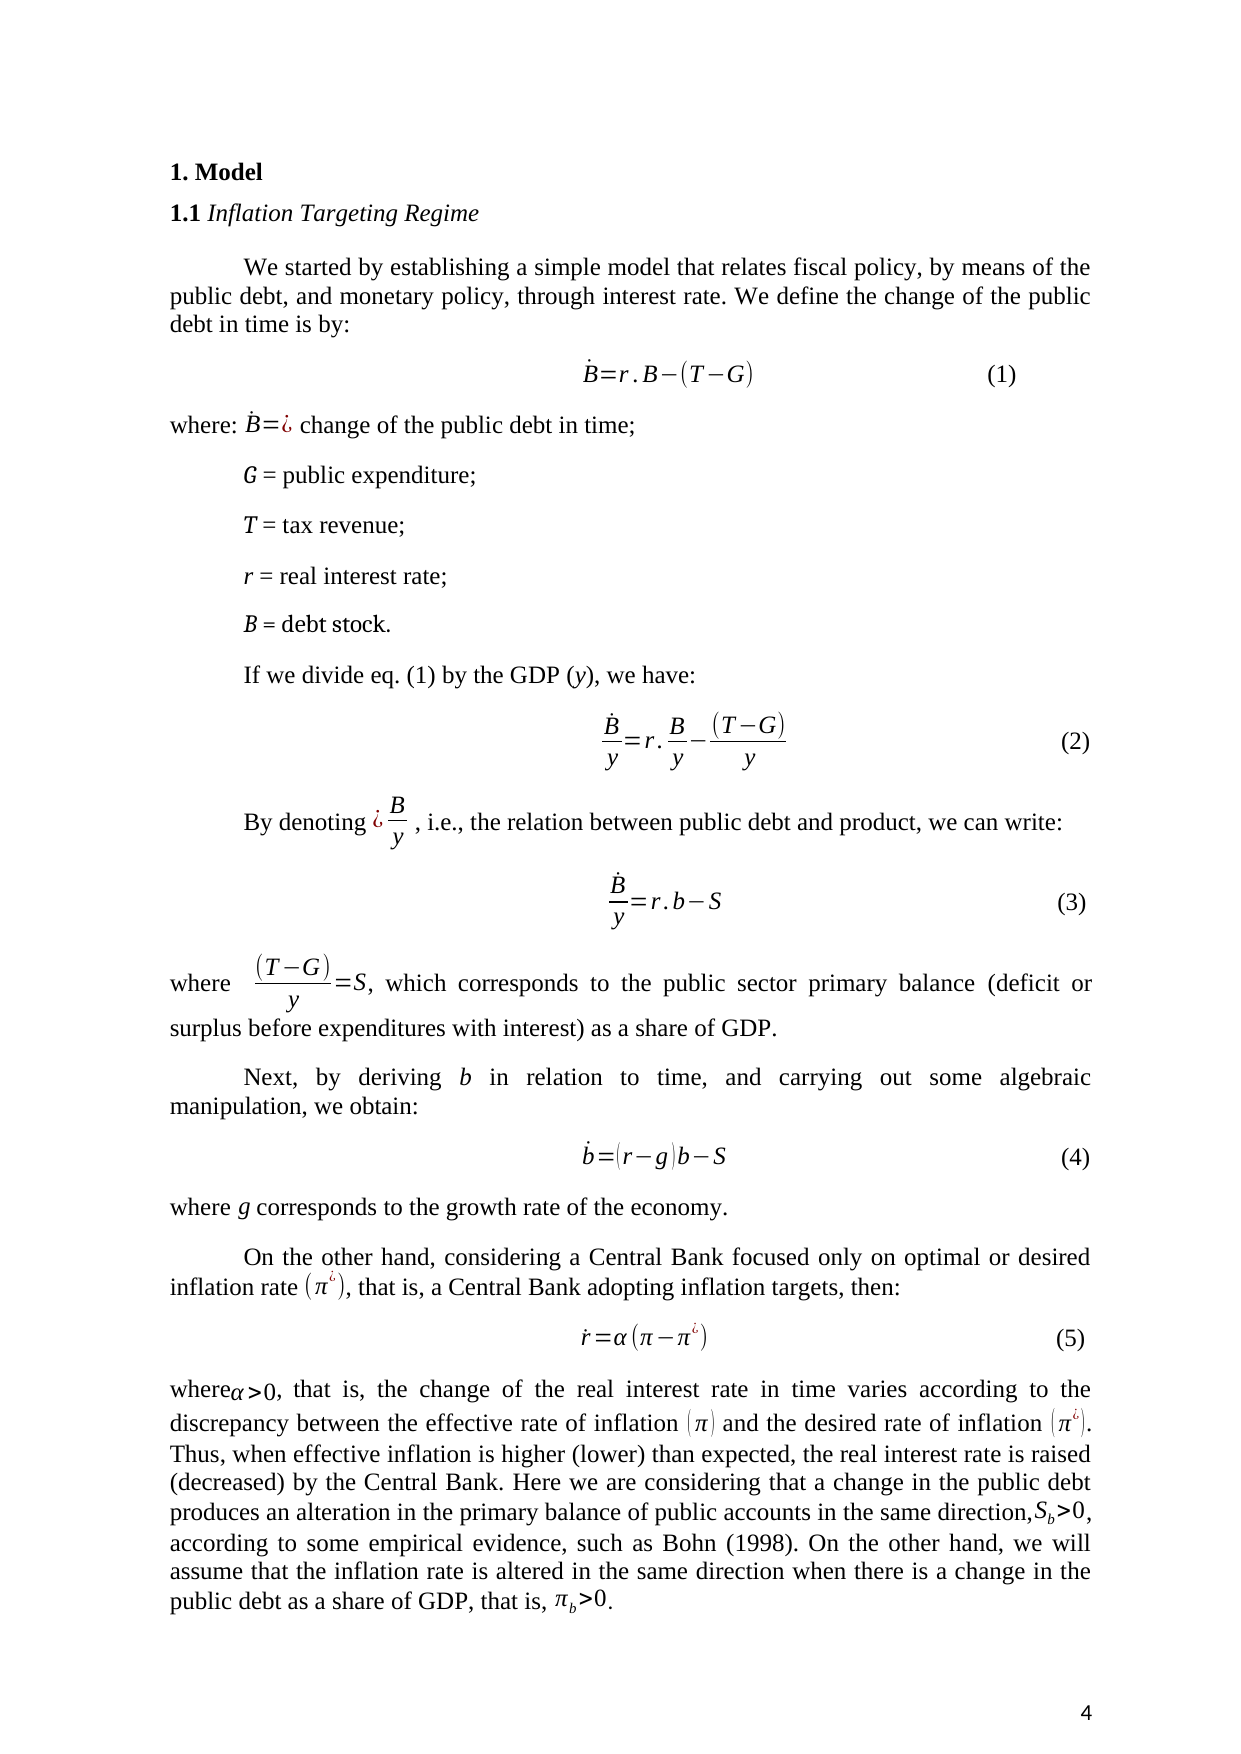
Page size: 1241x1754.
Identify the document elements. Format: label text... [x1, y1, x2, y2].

text We started by establishing a simple model that relates fiscal policy, by means of the public debt, and monetary policy, through interest rate. We define the change of the public debt in time is by: [169, 252, 1092, 338]
text (2) [169, 709, 1092, 771]
text where corresponds to the growth rate of the economy. [169, 1192, 1092, 1221]
text (3) [169, 871, 1092, 931]
text 1.1 Inflation Targeting Regime [169, 198, 1092, 227]
text If we divide eq. (1) by the GDP (y), we have: [169, 660, 1092, 689]
text r = real interest rate; [169, 561, 1092, 589]
text (4) [169, 1141, 1092, 1171]
text G = public expenditure; [169, 460, 1092, 489]
text B = debt stock. [169, 610, 1092, 639]
text where , which corresponds to the public sector primary balance (deficit or surplus before expenditures with interest) as a share of GDP. [169, 952, 1092, 1042]
text On the other hand, considering a Central Bank focused only on optimal or desired inflation rate , that is, a Central Bank adopting inflation targets, then: [169, 1242, 1092, 1301]
text Next, by deriving b in relation to time, and carrying out some algebraic manipulation, we obtain: [169, 1062, 1092, 1120]
text where, that is, the change of the real interest rate in time varies according to the discrepancy between the effective rate of inflation and the desired rate of inflation . Thus, when effective inflation is higher (lower) than expected, the real interest rate is raised (decreased) by the Central Bank. Here we are considering that a change in the public debt produces an alteration in the primary balance of public accounts in the same direction,, according to some empirical evidence, such as Bohn (1998). On the other hand, we will assume that the inflation rate is altered in the same direction when there is a change in the public debt as a share of GDP, that is, . [169, 1374, 1092, 1616]
text T = tax revenue; [169, 510, 1092, 540]
text (5) [169, 1322, 1092, 1353]
text (1) [169, 359, 1092, 389]
text 1. Model [169, 157, 1092, 186]
text where: change of the public debt in time; [169, 410, 1092, 439]
text By denoting , i.e., the relation between public debt and product, we can write: [169, 792, 1092, 851]
